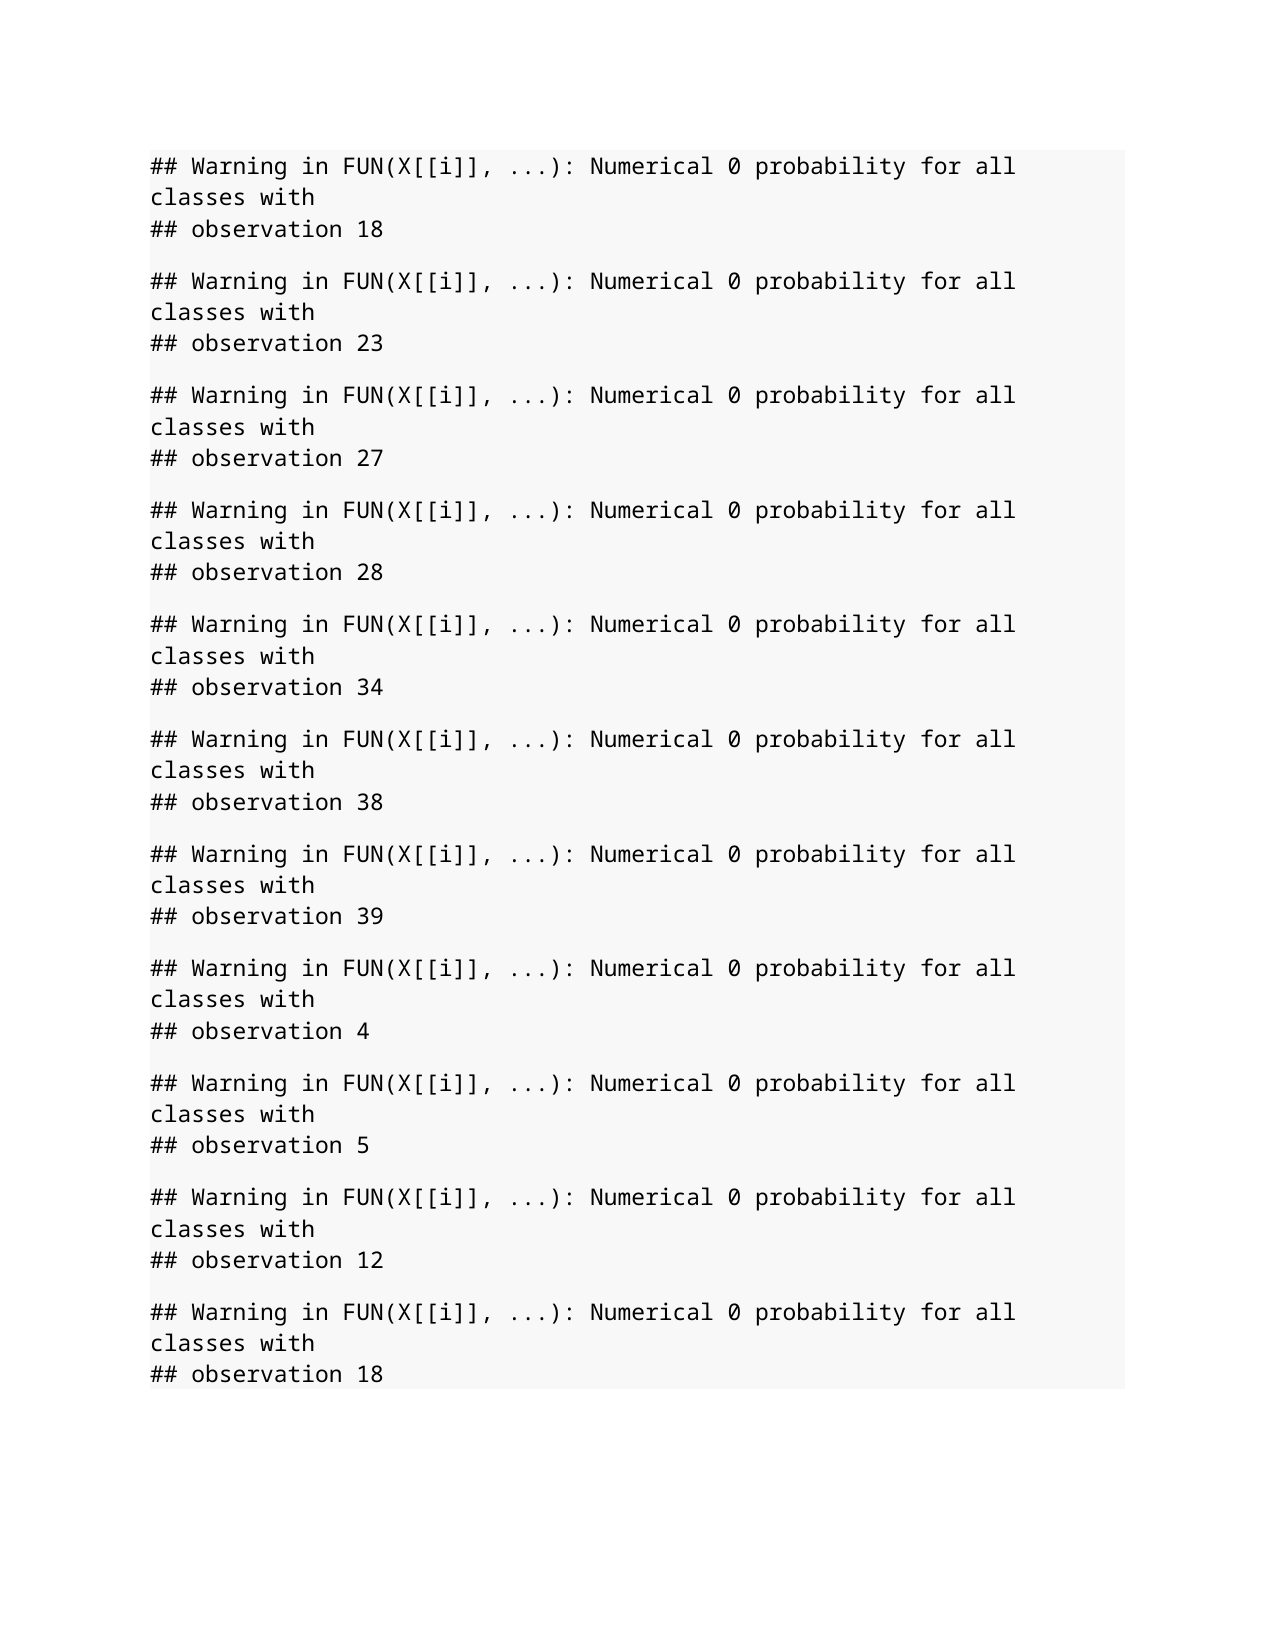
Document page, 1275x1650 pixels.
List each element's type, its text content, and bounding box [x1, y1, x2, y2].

text ## Warning in FUN(X[[i]], ...): Numerical 0 probability for all classes with ## observation 28 [150, 494, 1125, 587]
text ## Warning in FUN(X[[i]], ...): Numerical 0 probability for all classes with ## observation 23 [150, 264, 1125, 358]
text ## Warning in FUN(X[[i]], ...): Numerical 0 probability for all classes with ## observation 27 [150, 379, 1125, 473]
text ## Warning in FUN(X[[i]], ...): Numerical 0 probability for all classes with ## observation 38 [150, 723, 1125, 817]
text ## Warning in FUN(X[[i]], ...): Numerical 0 probability for all classes with ## observation 4 [150, 952, 1125, 1046]
text ## Warning in FUN(X[[i]], ...): Numerical 0 probability for all classes with ## observation 18 [150, 1296, 1125, 1389]
text ## Warning in FUN(X[[i]], ...): Numerical 0 probability for all classes with ## observation 5 [150, 1067, 1125, 1160]
text ## Warning in FUN(X[[i]], ...): Numerical 0 probability for all classes with ## observation 18 [150, 150, 1125, 244]
text ## Warning in FUN(X[[i]], ...): Numerical 0 probability for all classes with ## observation 12 [150, 1181, 1125, 1275]
text ## Warning in FUN(X[[i]], ...): Numerical 0 probability for all classes with ## observation 39 [150, 837, 1125, 931]
text ## Warning in FUN(X[[i]], ...): Numerical 0 probability for all classes with ## observation 34 [150, 608, 1125, 702]
